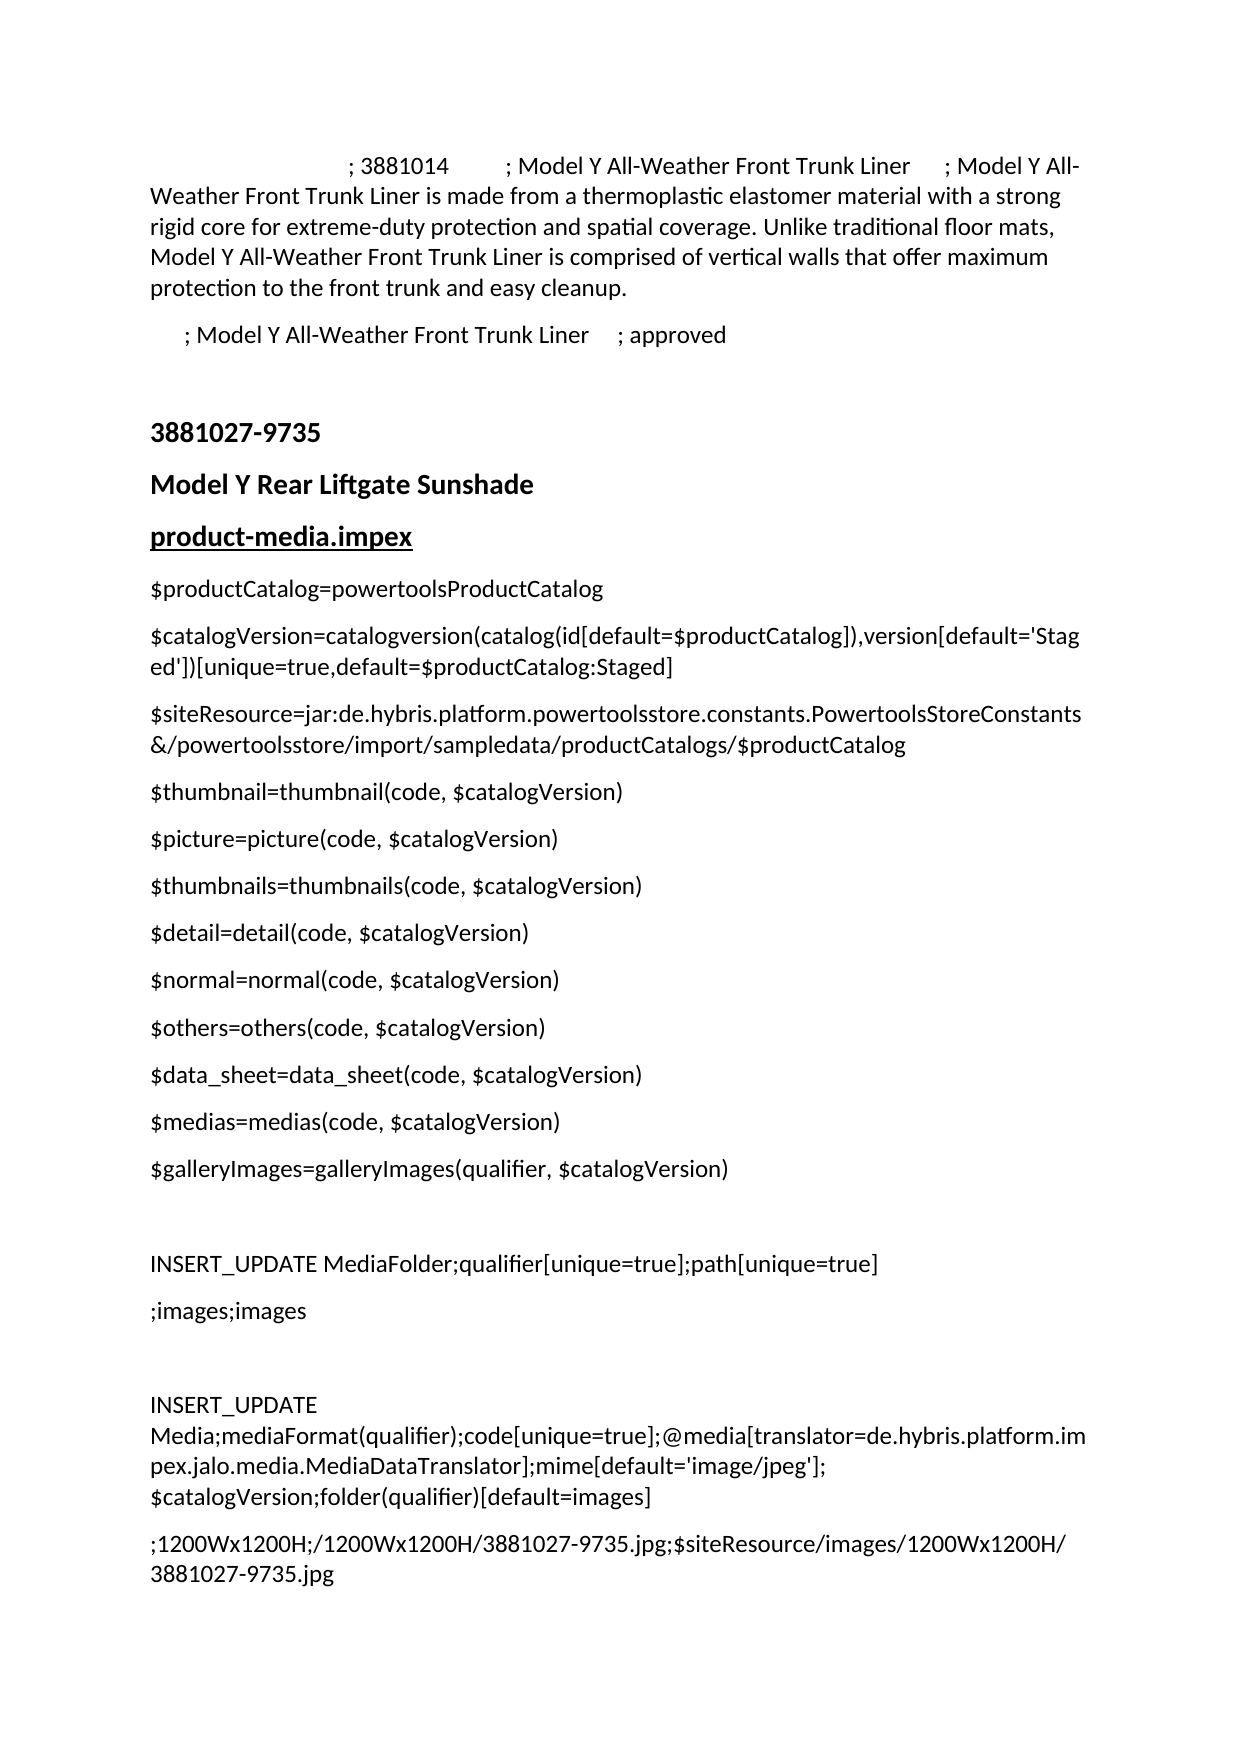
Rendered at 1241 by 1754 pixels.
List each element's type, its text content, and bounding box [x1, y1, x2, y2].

text ;1200Wx1200H;/1200Wx1200H/3881027-9735.jpg;$siteResource/images/1200Wx1200H/3881027-9735.jpg [150, 1528, 1090, 1589]
text INSERT_UPDATE Media;mediaFormat(qualifier);code[unique=true];@media[translator=de.hybris.platform.impex.jalo.media.MediaDataTranslator];mime[default='image/jpeg'];$catalogVersion;folder(qualifier)[default=images] [150, 1389, 1090, 1511]
text $medias=medias(code, $catalogVersion) [150, 1106, 1090, 1137]
text Model Y Rear Liftgate Sunshade [150, 466, 1090, 502]
text $data_sheet=data_sheet(code, $catalogVersion) [150, 1059, 1090, 1089]
text $siteResource=jar:de.hybris.platform.powertoolsstore.constants.PowertoolsStoreConstants&/powertoolsstore/import/sampledata/productCatalogs/$productCatalog [150, 698, 1090, 759]
text $productCatalog=powertoolsProductCatalog [150, 573, 1090, 604]
text ; 3881014 ; Model Y All-Weather Front Trunk Liner ; Model Y All-Weather Front Trunk Liner is made from a thermoplastic elastomer material with a strong rigid core for extreme-duty protection and spatial coverage. Unlike traditional floor mats, Model Y All-Weather Front Trunk Liner is comprised of vertical walls that offer maximum protection to the front trunk and easy cleanup. [150, 150, 1090, 303]
text INSERT_UPDATE MediaFolder;qualifier[unique=true];path[unique=true] [150, 1248, 1090, 1278]
text product-media.impex [150, 518, 1090, 554]
text ; Model Y All-Weather Front Trunk Liner ; approved [150, 319, 1090, 350]
text $detail=detail(code, $catalogVersion) [150, 917, 1090, 948]
text $picture=picture(code, $catalogVersion) [150, 823, 1090, 854]
text $galleryImages=galleryImages(qualifier, $catalogVersion) [150, 1153, 1090, 1184]
text $thumbnail=thumbnail(code, $catalogVersion) [150, 776, 1090, 806]
text $normal=normal(code, $catalogVersion) [150, 965, 1090, 995]
text $catalogVersion=catalogversion(catalog(id[default=$productCatalog]),version[default='Staged'])[unique=true,default=$productCatalog:Staged] [150, 621, 1090, 682]
text $others=others(code, $catalogVersion) [150, 1012, 1090, 1042]
text ;images;images [150, 1295, 1090, 1326]
text 3881027-9735 [150, 414, 1090, 449]
text $thumbnails=thumbnails(code, $catalogVersion) [150, 870, 1090, 901]
